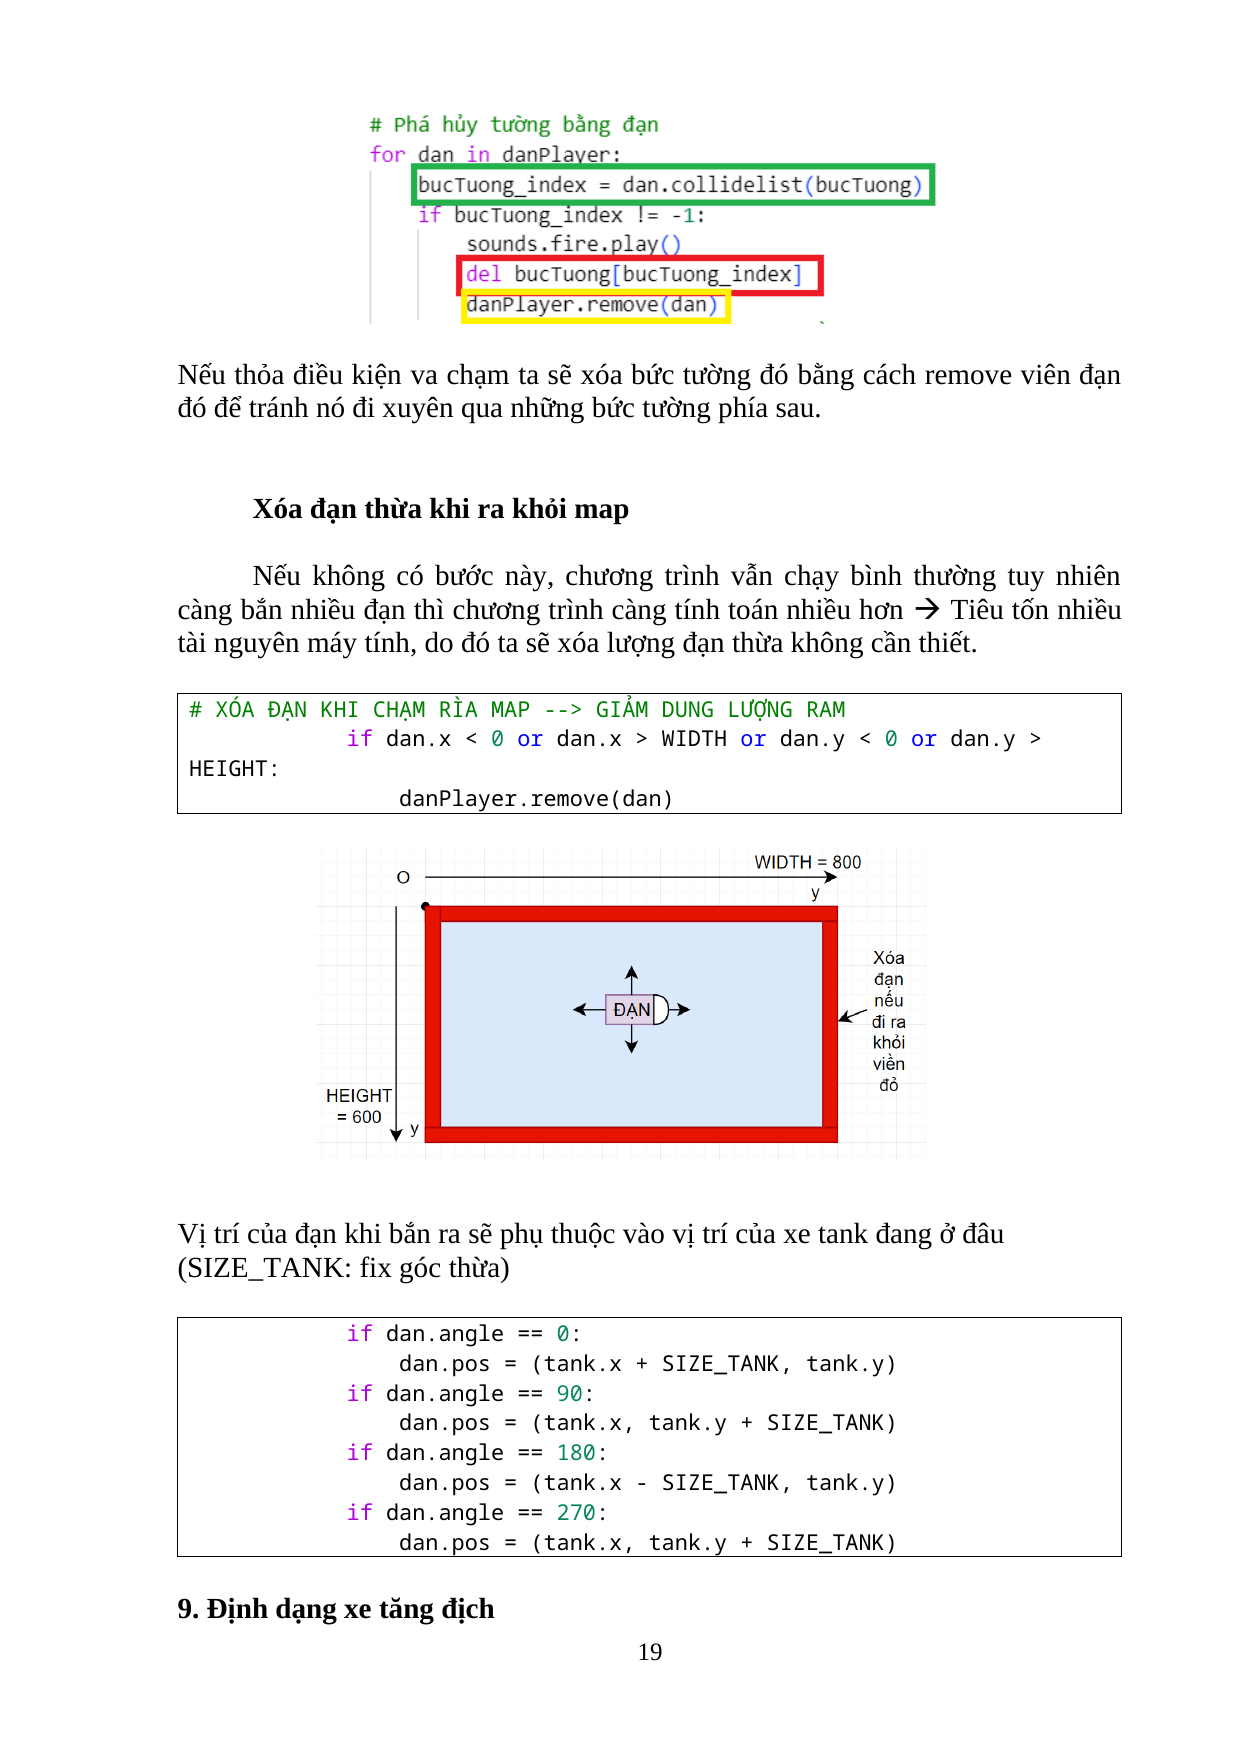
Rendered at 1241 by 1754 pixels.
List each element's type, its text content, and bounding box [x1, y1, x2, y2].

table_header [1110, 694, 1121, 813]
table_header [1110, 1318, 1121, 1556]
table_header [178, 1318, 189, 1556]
text Nếu không có bước này, chương trình vẫn chạy bình thường tuy nhiên càng bắn nhiều đạn thì chương trình càng tính toán nhiều hơn Tiêu tốn nhiều tài nguyên máy tính, do đó ta sẽ xóa lượng đạn thừa không cần thiết. [177, 558, 1122, 659]
text 9. Định dạng xe tăng địch [177, 1591, 1122, 1624]
text Vị trí của đạn khi bắn ra sẽ phụ thuộc vào vị trí của xe tank đang ở đâu (SIZE_TANK: fix góc thừa) [177, 1216, 1122, 1283]
text Xóa đạn thừa khi ra khỏi map [177, 491, 1122, 525]
picture [316, 848, 926, 1160]
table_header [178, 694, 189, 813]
text Nếu thỏa điều kiện va chạm ta sẽ xóa bức tường đó bằng cách remove viên đạn đó để tránh nó đi xuyên qua những bức tường phía sau. [177, 357, 1122, 424]
picture [351, 103, 948, 324]
